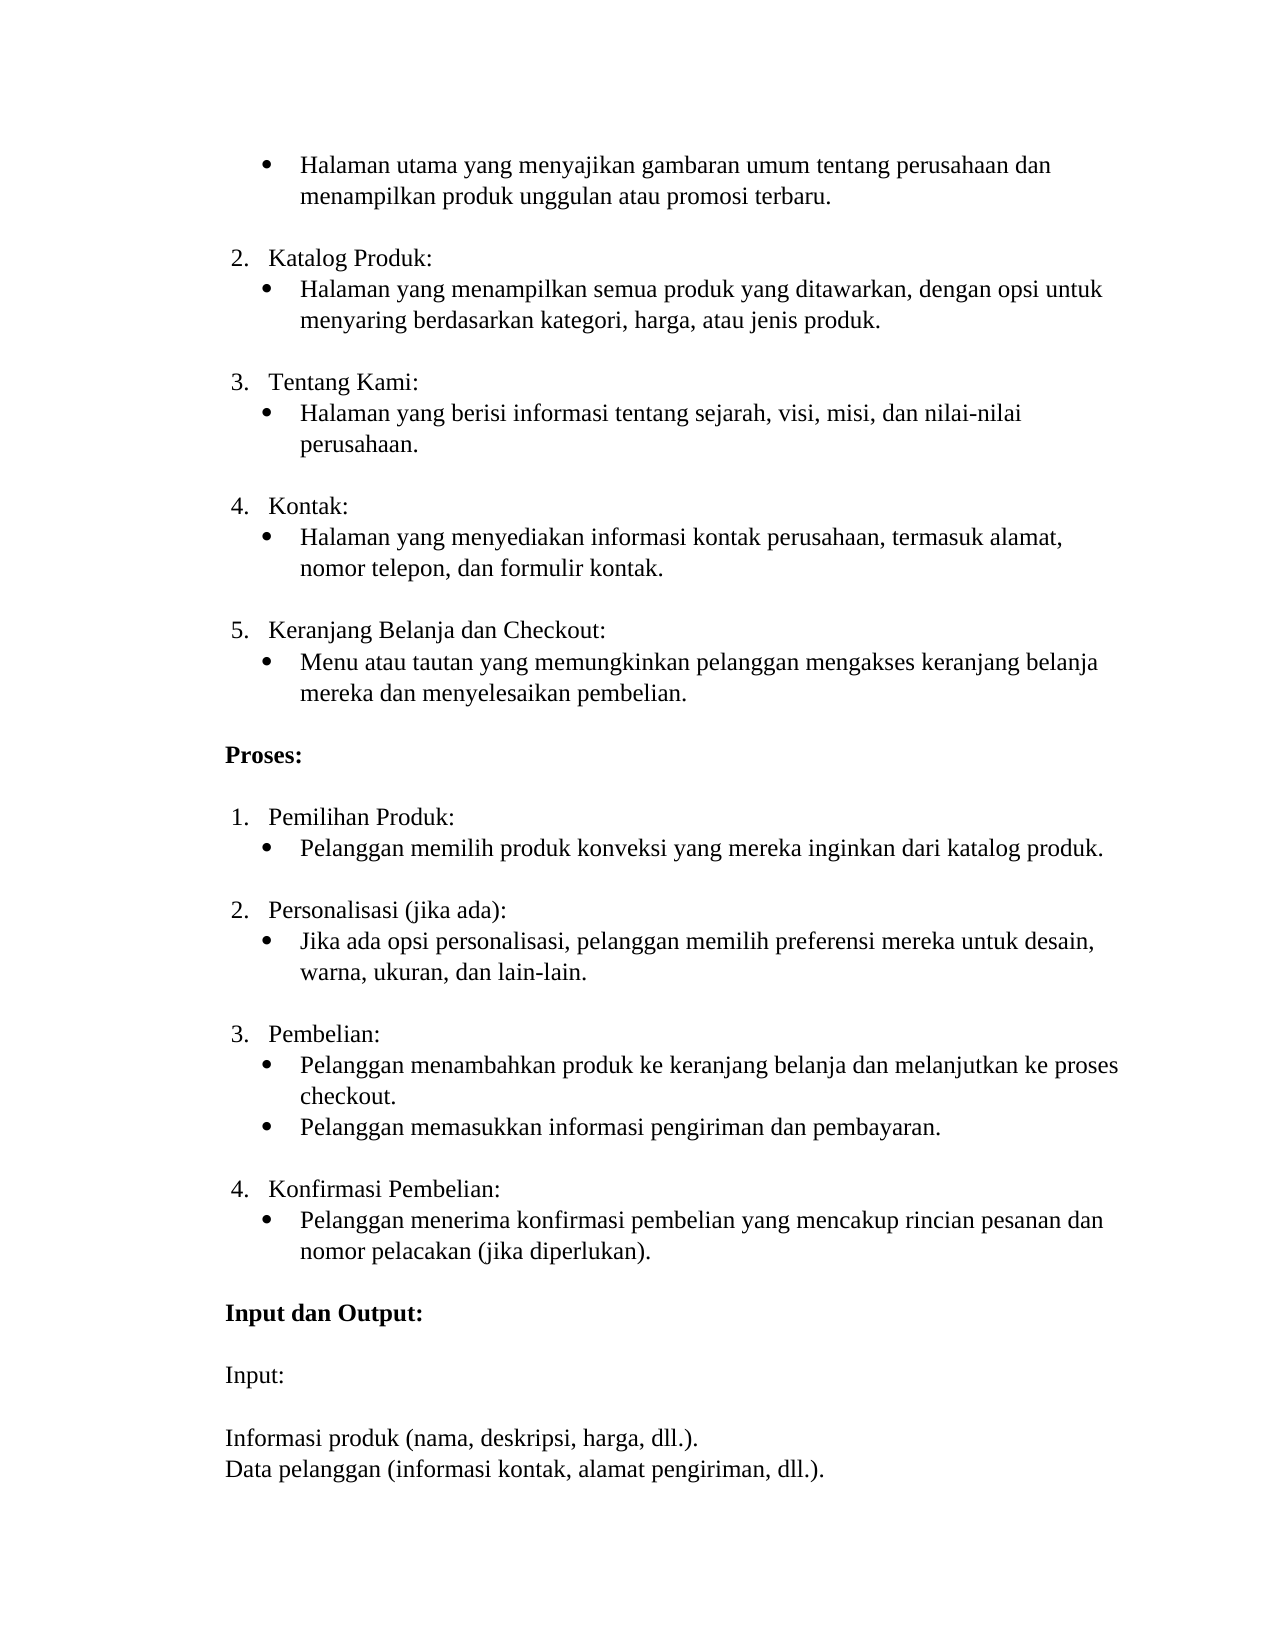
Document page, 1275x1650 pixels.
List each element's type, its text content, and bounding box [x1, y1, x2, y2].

list Halaman yang menampilkan semua produk yang ditawarkan, dengan opsi untuk menyaring berdasarkan kategori, harga, atau jenis produk. [262, 274, 1125, 334]
list Tentang Kami: [231, 367, 1125, 396]
list Pelanggan menambahkan produk ke keranjang belanja dan melanjutkan ke proses checkout. [262, 1050, 1125, 1110]
list Proses: [225, 740, 1125, 768]
list Keranjang Belanja dan Checkout: [231, 616, 1125, 644]
list Input dan Output: [225, 1298, 1125, 1327]
list Jika ada opsi personalisasi, pelanggan memilih preferensi mereka untuk desain, warna, ukuran, dan lain-lain. [262, 926, 1125, 986]
list Pelanggan memasukkan informasi pengiriman dan pembayaran. [262, 1112, 1125, 1141]
list Informasi produk (nama, deskripsi, harga, dll.). [225, 1423, 1125, 1451]
list Data pelanggan (informasi kontak, alamat pengiriman, dll.). [225, 1454, 1125, 1482]
list Pelanggan menerima konfirmasi pembelian yang mencakup rincian pesanan dan nomor pelacakan (jika diperlukan). [262, 1205, 1125, 1265]
list Personalisasi (jika ada): [231, 895, 1125, 924]
list Pembelian: [231, 1019, 1125, 1048]
list Konfirmasi Pembelian: [231, 1174, 1125, 1203]
list Pemilihan Produk: [231, 802, 1125, 831]
list Halaman yang berisi informasi tentang sejarah, visi, misi, dan nilai-nilai perusahaan. [262, 398, 1125, 458]
list Input: [225, 1361, 1125, 1389]
list Halaman utama yang menyajikan gambaran umum tentang perusahaan dan menampilkan produk unggulan atau promosi terbaru. [262, 150, 1125, 210]
list Kontak: [231, 491, 1125, 520]
list Pelanggan memilih produk konveksi yang mereka inginkan dari katalog produk. [262, 833, 1125, 862]
list Katalog Produk: [231, 243, 1125, 272]
list Halaman yang menyediakan informasi kontak perusahaan, termasuk alamat, nomor telepon, dan formulir kontak. [262, 522, 1125, 582]
list Menu atau tautan yang memungkinkan pelanggan mengakses keranjang belanja mereka dan menyelesaikan pembelian. [262, 647, 1125, 706]
